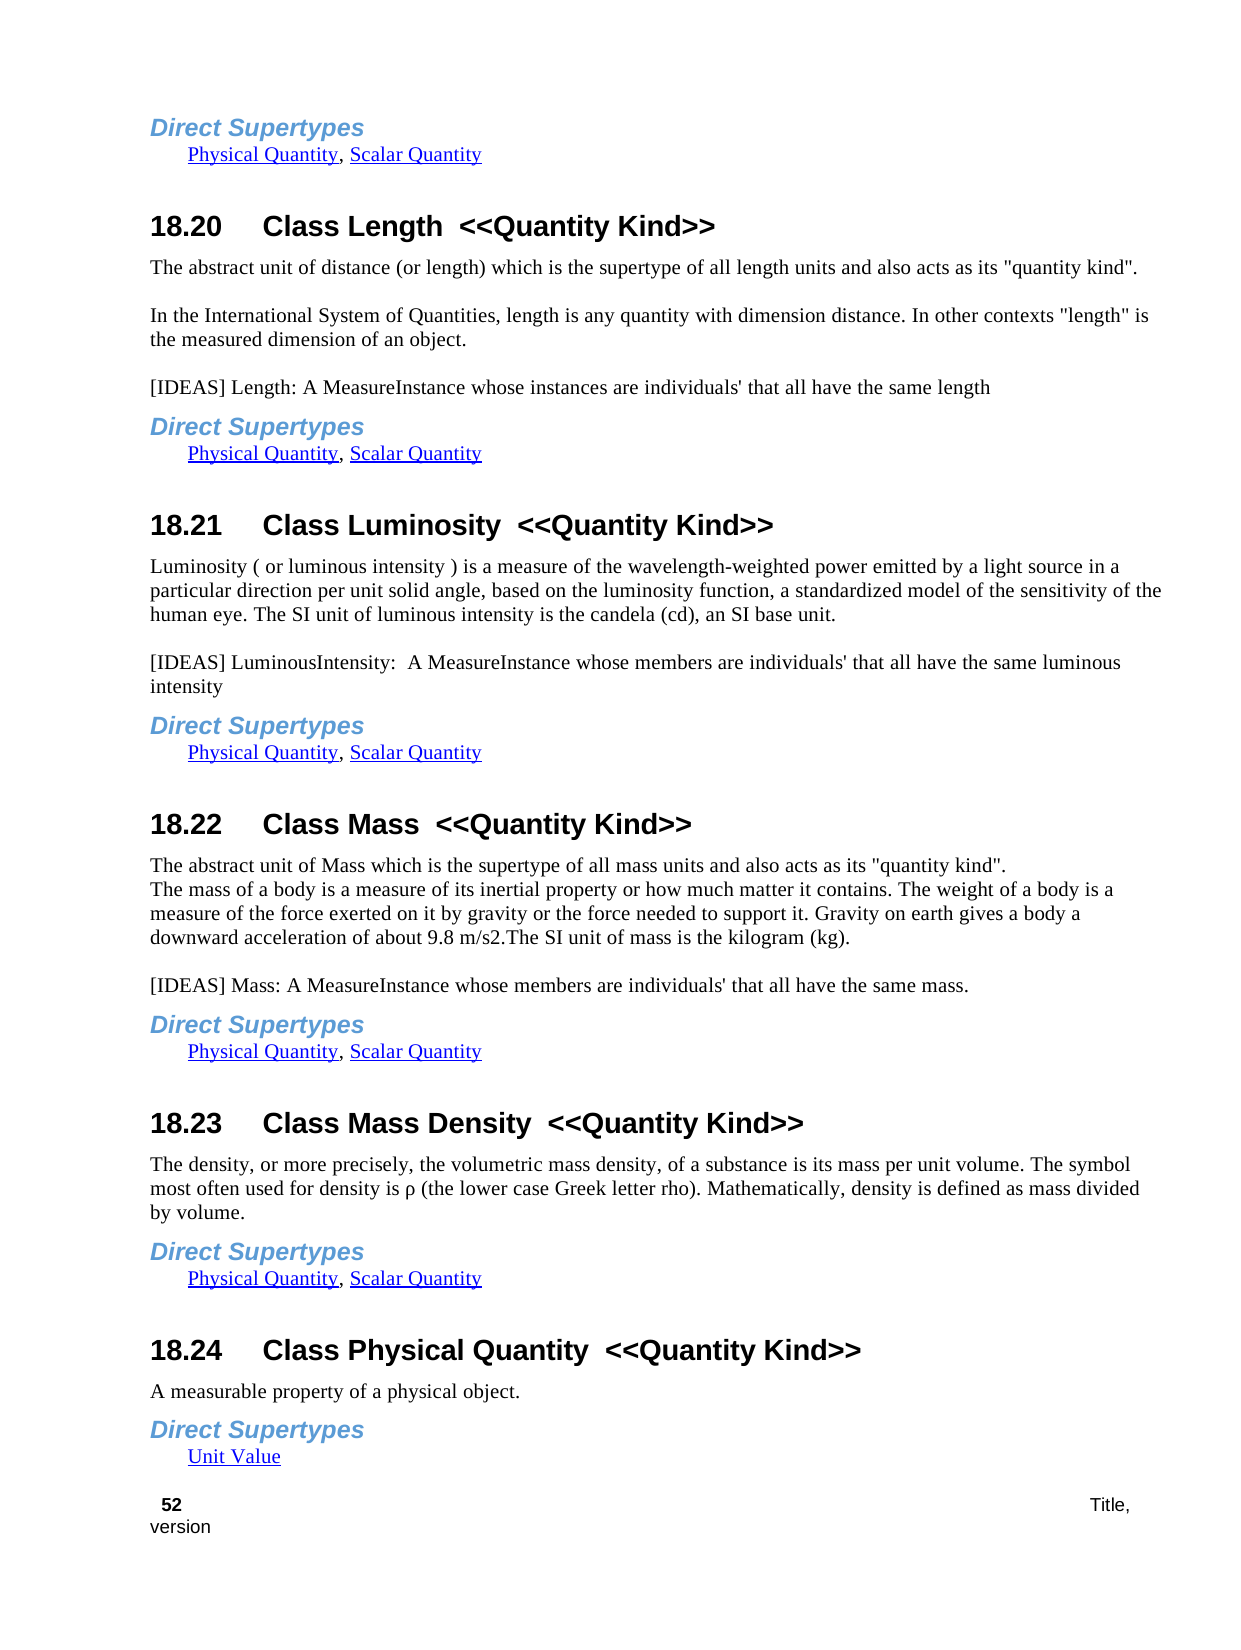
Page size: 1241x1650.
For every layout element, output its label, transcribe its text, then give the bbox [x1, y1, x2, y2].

text A measurable property of a physical object. [150, 1379, 1165, 1403]
text In the International System of Quantities, length is any quantity with dimension distance. In other contexts "length" is the measured dimension of an object. [150, 303, 1165, 351]
subtitle Direct Supertypes [150, 112, 1165, 142]
subtitle Class Length <<Quantity Kind>> [150, 209, 1165, 243]
text [IDEAS] Length: A MeasureInstance whose instances are individuals' that all have the same length [150, 375, 1165, 399]
text The mass of a body is a measure of its inertial property or how much matter it contains. The weight of a body is a measure of the force exerted on it by gravity or the force needed to support it. Gravity on earth gives a body a downward acceleration of about 9.8 m/s2.The SI unit of mass is the kilogram (kg). [150, 877, 1165, 949]
subtitle Direct Supertypes [150, 412, 1165, 441]
text The abstract unit of distance (or length) which is the supertype of all length units and also acts as its "quantity kind". [150, 255, 1165, 279]
text Physical Quantity, Scalar Quantity [187, 740, 1165, 764]
text The density, or more precisely, the volumetric mass density, of a substance is its mass per unit volume. The symbol most often used for density is ρ (the lower case Greek letter rho). Mathematically, density is defined as mass divided by volume. [150, 1152, 1165, 1224]
text The abstract unit of Mass which is the supertype of all mass units and also acts as its "quantity kind". [150, 853, 1165, 877]
subtitle Direct Supertypes [150, 1010, 1165, 1039]
subtitle Direct Supertypes [150, 1237, 1165, 1266]
text [IDEAS] LuminousIntensity: A MeasureInstance whose members are individuals' that all have the same luminous intensity [150, 650, 1165, 698]
text [IDEAS] Mass: A MeasureInstance whose members are individuals' that all have the same mass. [150, 973, 1165, 997]
text Physical Quantity, Scalar Quantity [187, 1039, 1165, 1063]
subtitle Class Luminosity <<Quantity Kind>> [150, 508, 1165, 542]
text Physical Quantity, Scalar Quantity [187, 441, 1165, 465]
subtitle Direct Supertypes [150, 711, 1165, 740]
subtitle Class Physical Quantity <<Quantity Kind>> [150, 1333, 1165, 1367]
subtitle Direct Supertypes [150, 1415, 1165, 1444]
text Physical Quantity, Scalar Quantity [187, 1266, 1165, 1290]
subtitle Class Mass <<Quantity Kind>> [150, 807, 1165, 841]
text Physical Quantity, Scalar Quantity [187, 142, 1165, 166]
subtitle Class Mass Density <<Quantity Kind>> [150, 1106, 1165, 1140]
text Unit Value [187, 1444, 1165, 1468]
text Luminosity ( or luminous intensity ) is a measure of the wavelength-weighted power emitted by a light source in a particular direction per unit solid angle, based on the luminosity function, a standardized model of the sensitivity of the human eye. The SI unit of luminous intensity is the candela (cd), an SI base unit. [150, 554, 1165, 626]
